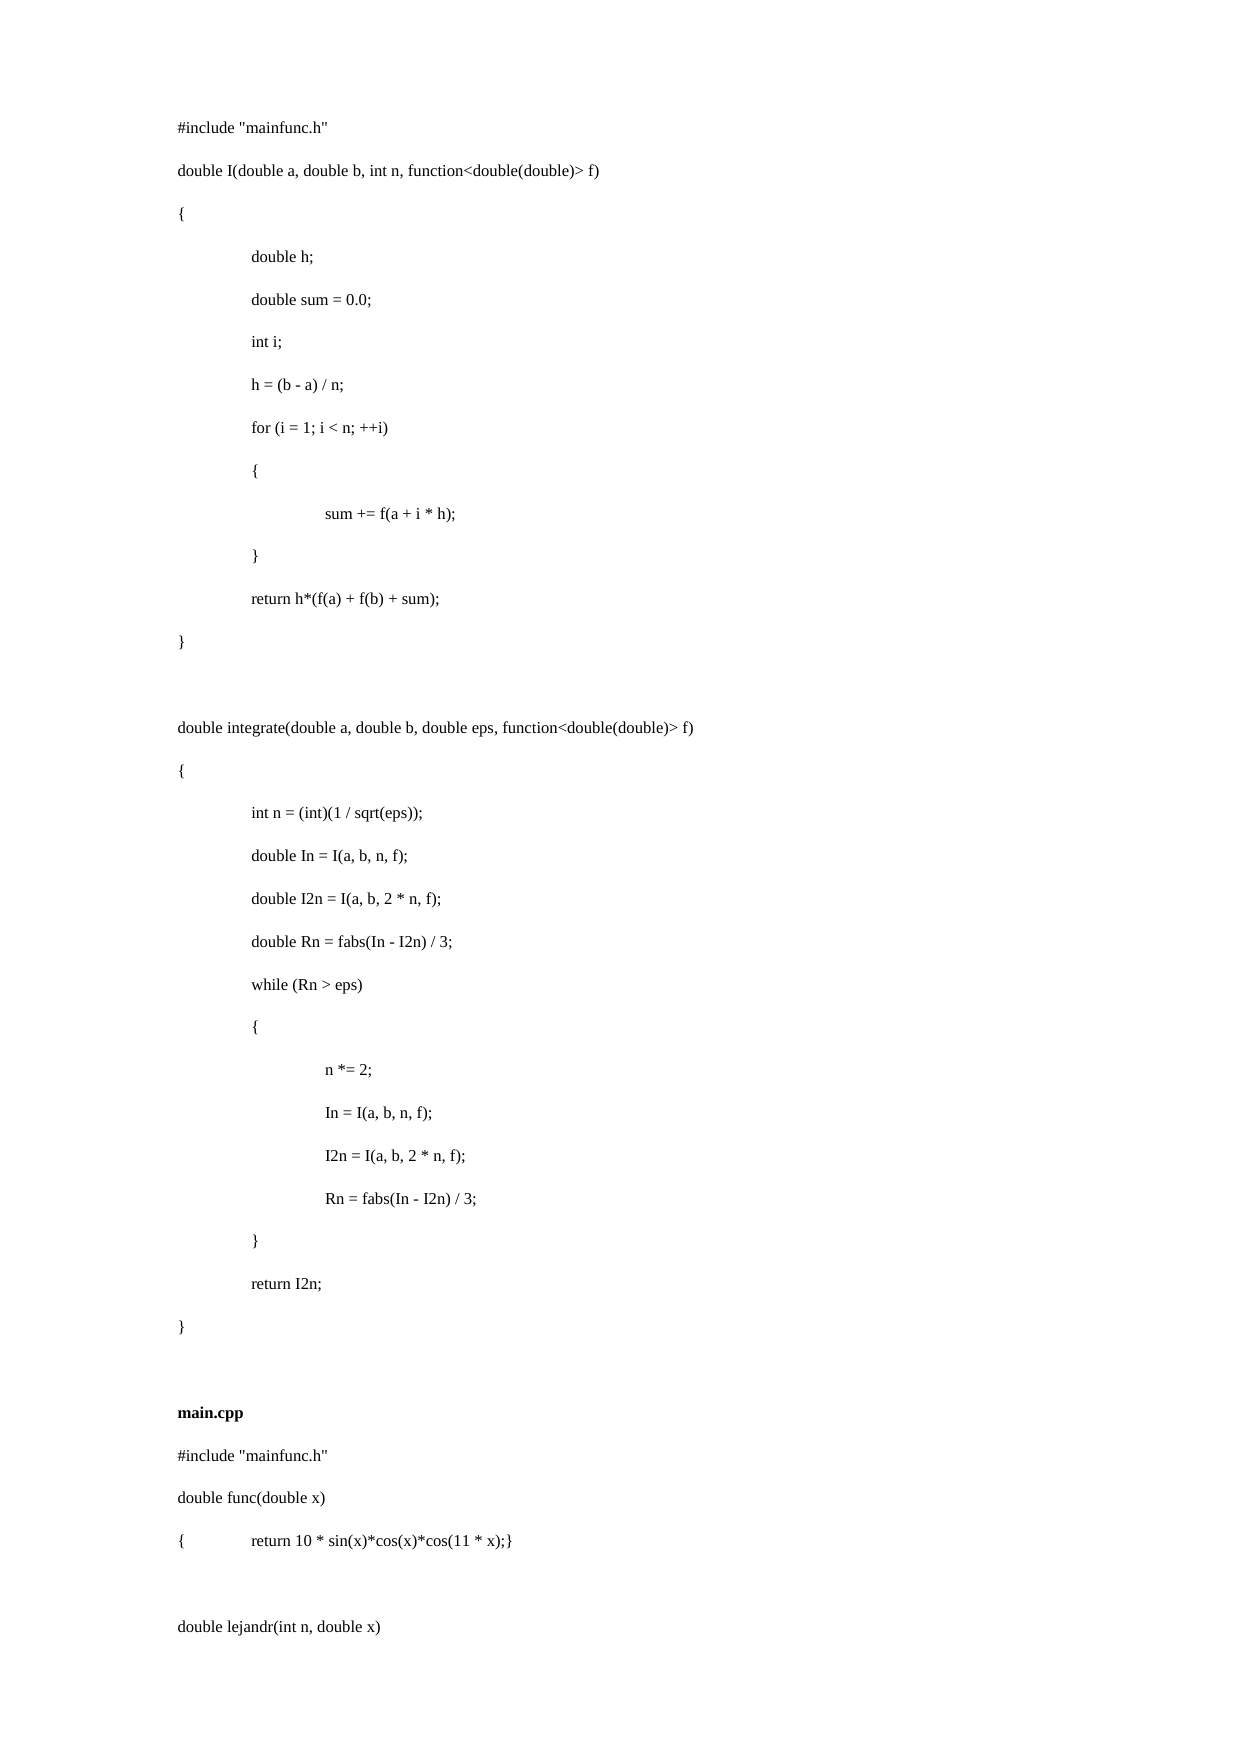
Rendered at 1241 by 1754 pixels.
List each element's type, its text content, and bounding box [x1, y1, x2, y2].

text Rn = fabs(In - I2n) / 3; [177, 1188, 1152, 1208]
text return I2n; [177, 1274, 1152, 1293]
text { [177, 1017, 1152, 1036]
text } [177, 1317, 1152, 1336]
text double I2n = I(a, b, 2 * n, f); [177, 889, 1152, 908]
text In = I(a, b, n, f); [177, 1103, 1152, 1122]
text double lejandr(int n, double x) [177, 1617, 1152, 1636]
text double Rn = fabs(In - I2n) / 3; [177, 932, 1152, 951]
text for (i = 1; i < n; ++i) [177, 418, 1152, 437]
text { [177, 760, 1152, 779]
text #include "mainfunc.h" [177, 118, 1152, 137]
text double sum = 0.0; [177, 289, 1152, 308]
text h = (b - a) / n; [177, 375, 1152, 394]
text n *= 2; [177, 1060, 1152, 1079]
text { return 10 * sin(x)*cos(x)*cos(11 * x);} [177, 1531, 1152, 1550]
text } [177, 632, 1152, 651]
text } [177, 1231, 1152, 1250]
text main.cpp [177, 1402, 1152, 1422]
text { [177, 204, 1152, 223]
text int i; [177, 332, 1152, 351]
text double I(double a, double b, int n, function<double(double)> f) [177, 161, 1152, 180]
text double integrate(double a, double b, double eps, function<double(double)> f) [177, 717, 1152, 737]
text #include "mainfunc.h" [177, 1445, 1152, 1464]
text double In = I(a, b, n, f); [177, 846, 1152, 865]
text { [177, 461, 1152, 480]
text double h; [177, 247, 1152, 266]
text sum += f(a + i * h); [177, 503, 1152, 523]
text int n = (int)(1 / sqrt(eps)); [177, 803, 1152, 822]
text I2n = I(a, b, 2 * n, f); [177, 1146, 1152, 1165]
text return h*(f(a) + f(b) + sum); [177, 589, 1152, 608]
text double func(double x) [177, 1488, 1152, 1507]
text } [177, 546, 1152, 565]
text while (Rn > eps) [177, 974, 1152, 993]
